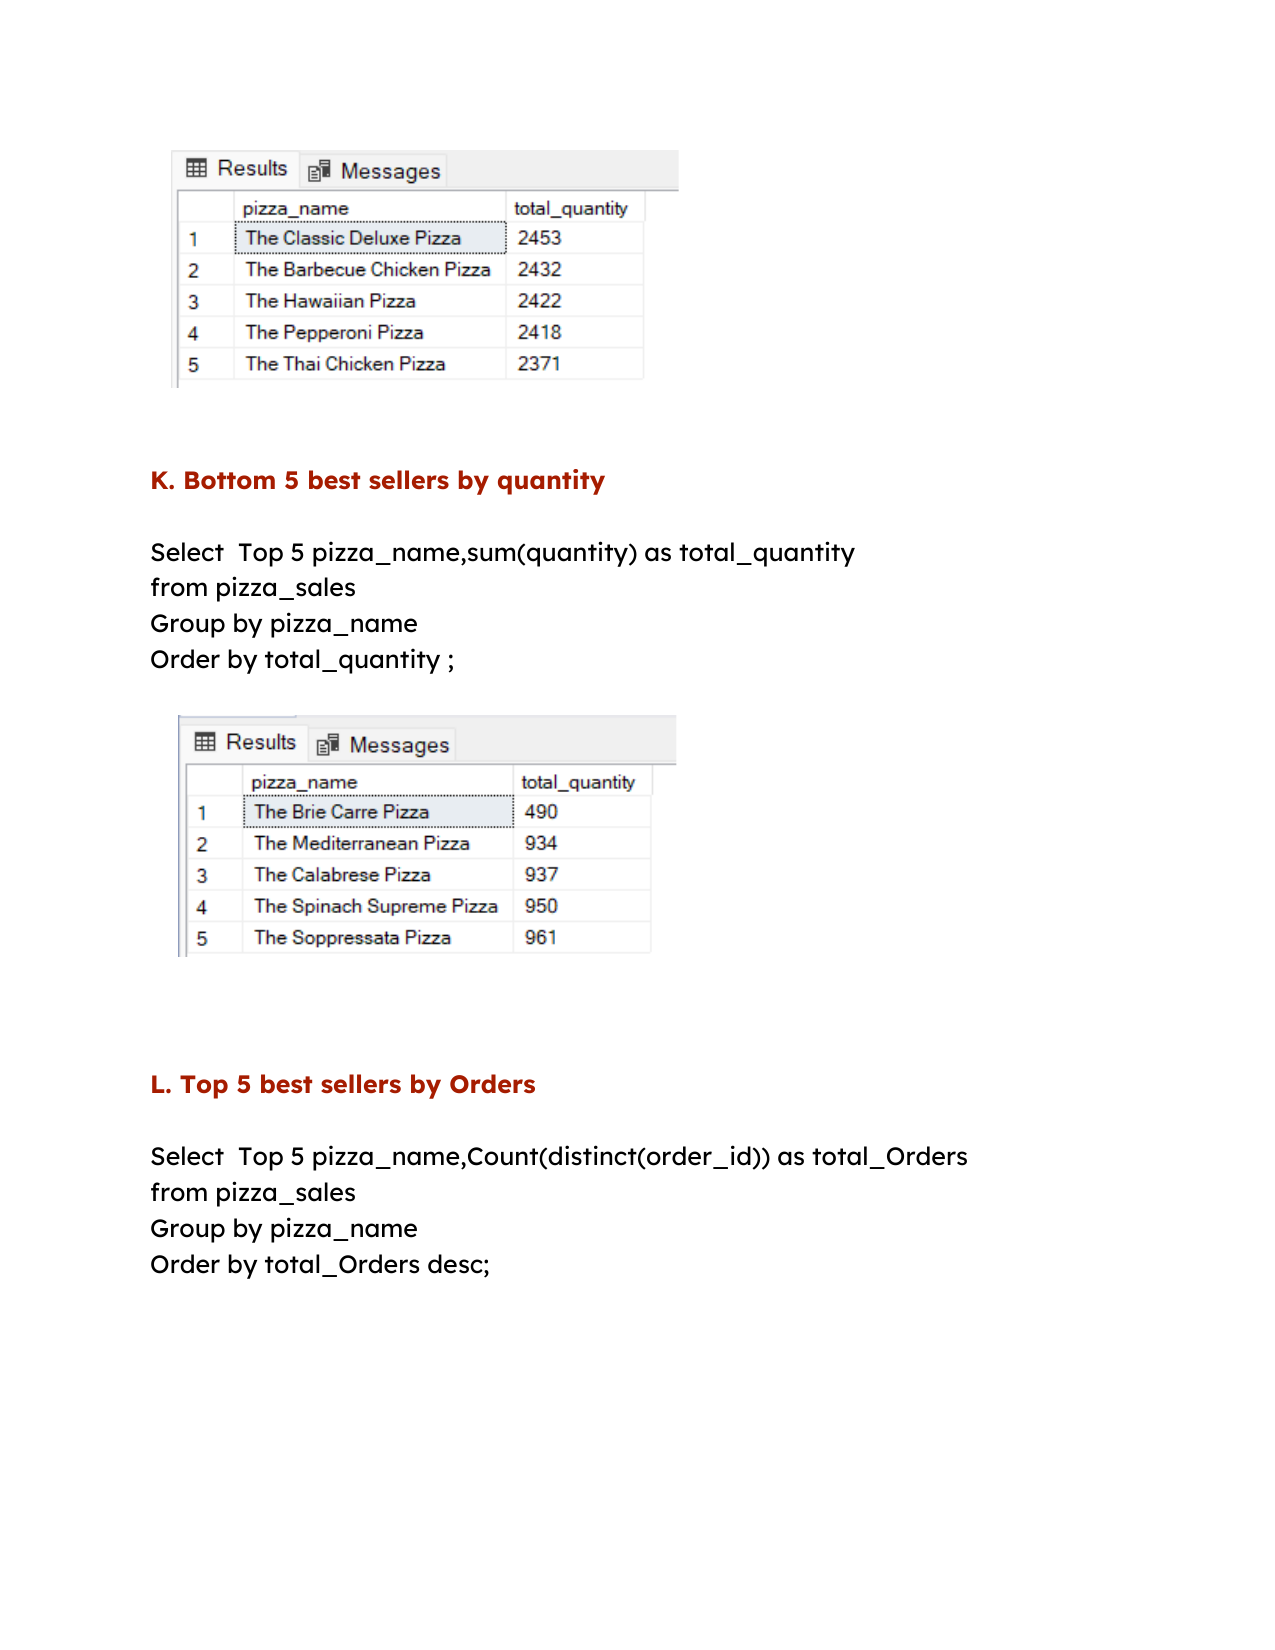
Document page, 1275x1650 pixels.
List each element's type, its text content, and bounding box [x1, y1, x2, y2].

text from pizza_sales [150, 1177, 1125, 1208]
text Select Top 5 pizza_name,sum(quantity) as total_quantity [150, 536, 1125, 567]
text from pizza_sales [150, 572, 1125, 603]
text Group by pizza_name [150, 1212, 1125, 1244]
picture [178, 715, 677, 957]
text K. Bottom 5 best sellers by quantity [150, 464, 1125, 495]
text L. Top 5 best sellers by Orders [150, 1069, 1125, 1100]
picture [171, 150, 679, 388]
text Group by pizza_name [150, 608, 1125, 639]
text Order by total_Orders desc; [150, 1248, 1125, 1280]
text Order by total_quantity ; [150, 644, 1125, 675]
text Select Top 5 pizza_name,Count(distinct(order_id)) as total_Orders [150, 1141, 1125, 1172]
